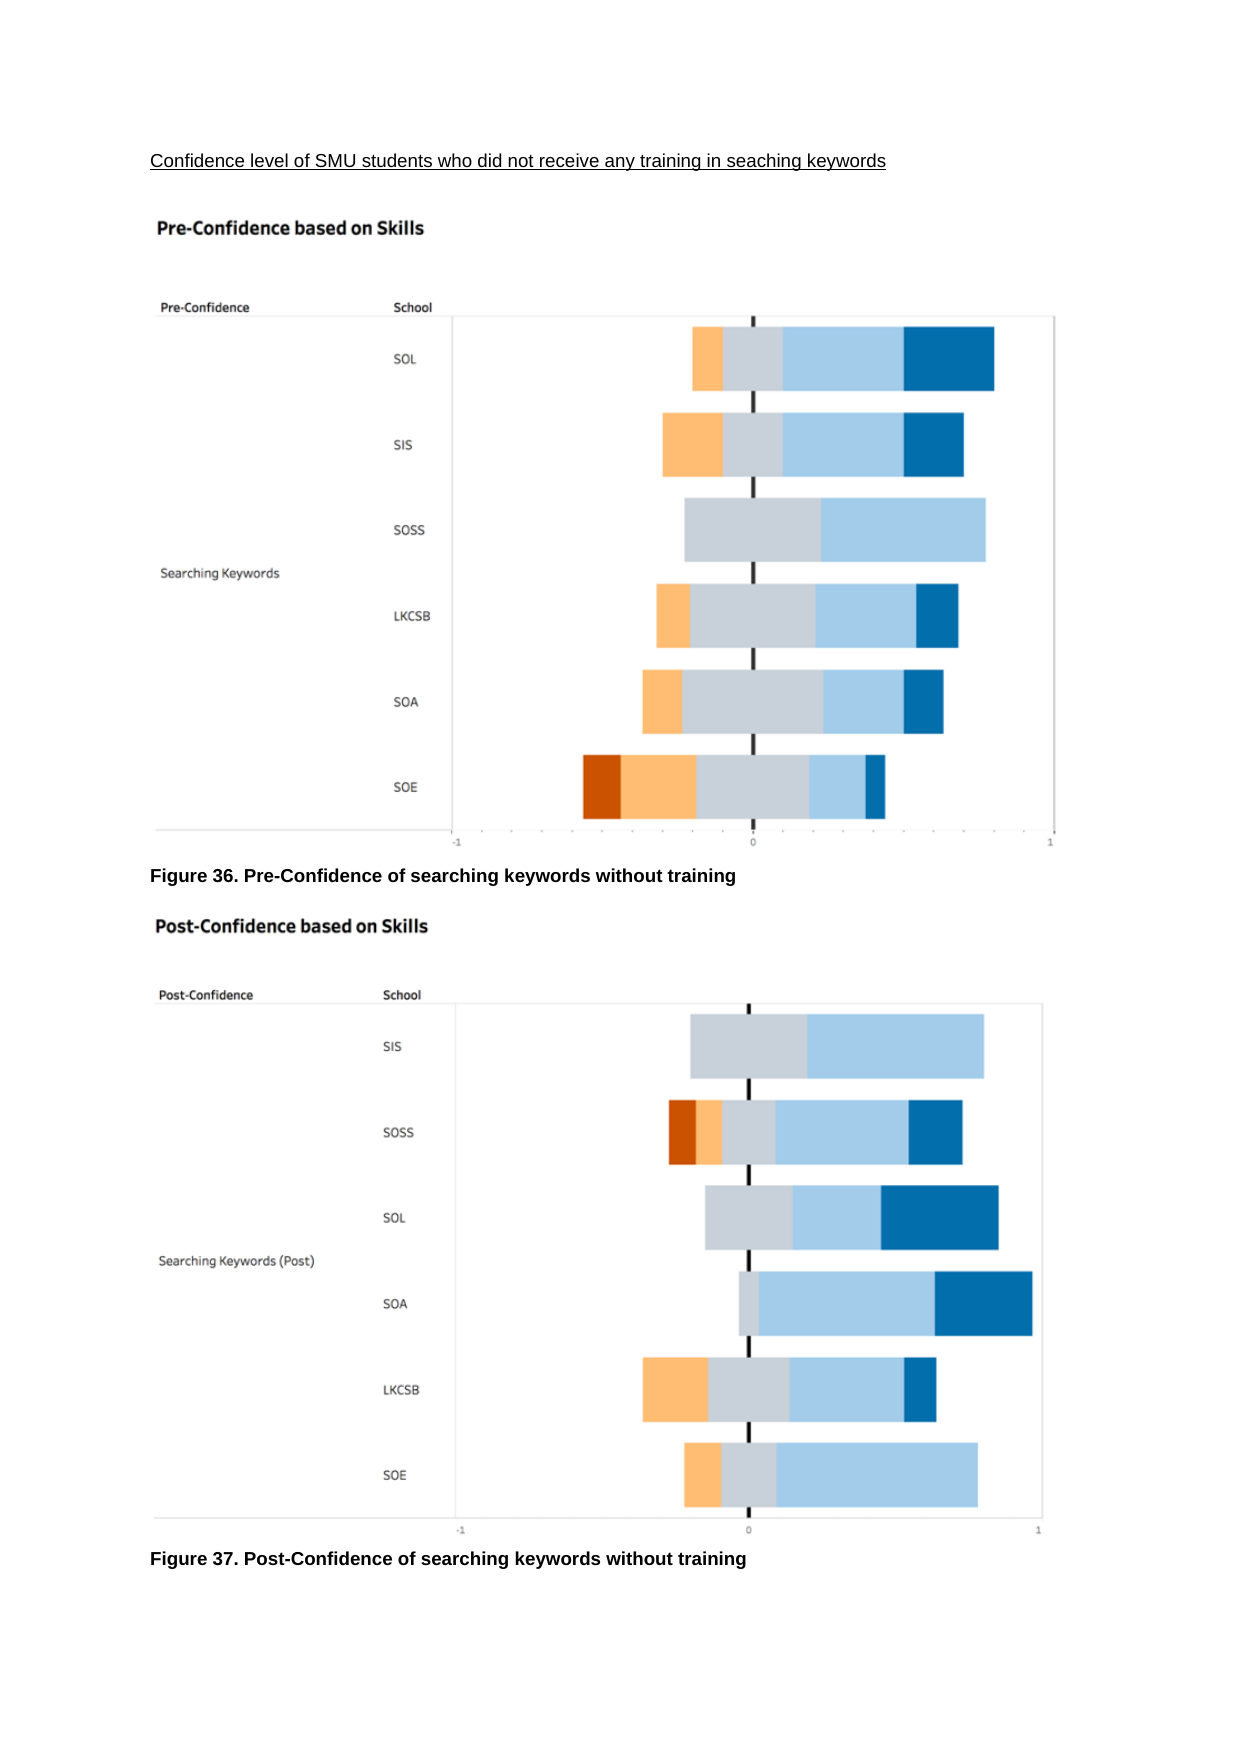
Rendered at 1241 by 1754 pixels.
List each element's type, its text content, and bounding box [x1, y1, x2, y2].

picture [150, 207, 1061, 854]
text Figure 36. Pre-Confidence of searching keywords without training [150, 865, 1090, 886]
text Figure 37. Post-Confidence of searching keywords without training [150, 1547, 1090, 1569]
picture [150, 907, 1048, 1537]
text Confidence level of SMU students who did not receive any training in seaching keywords [150, 150, 1090, 172]
